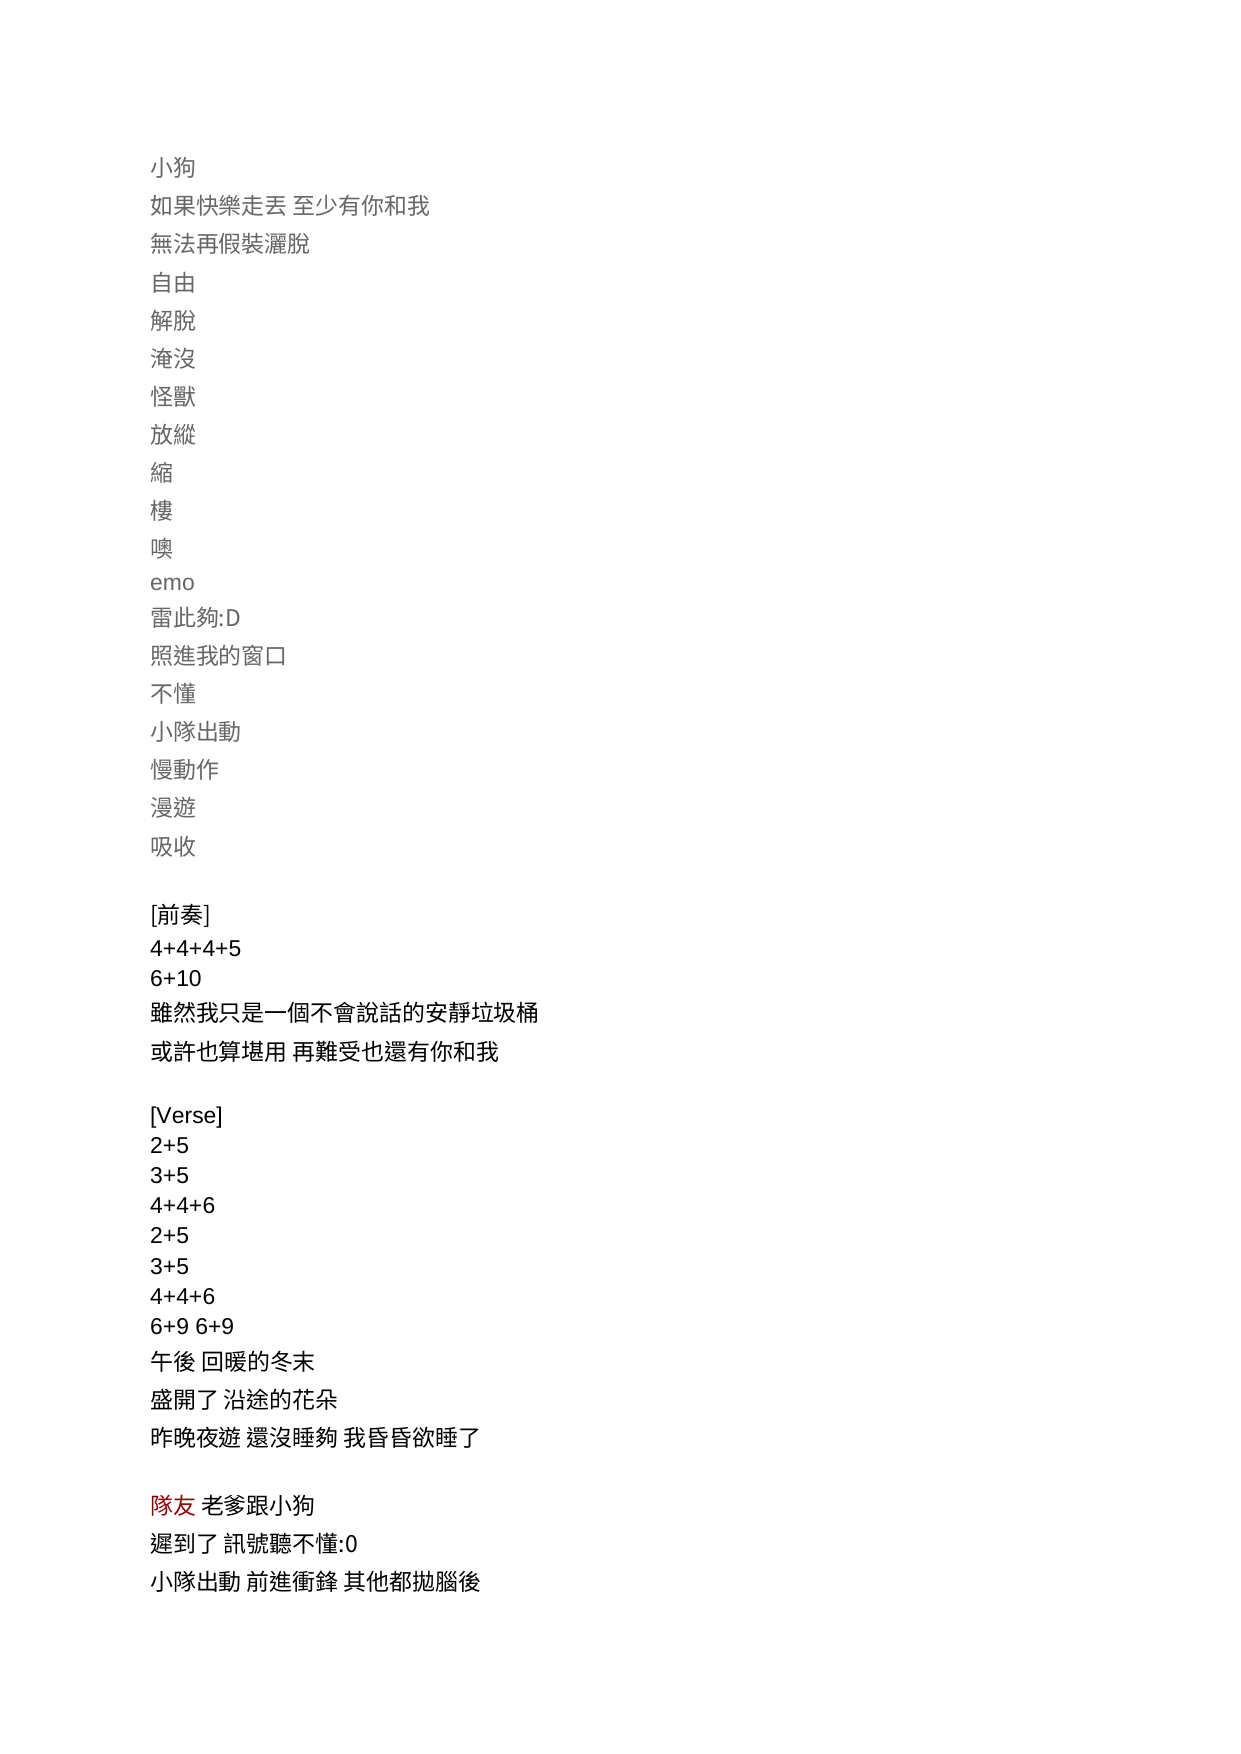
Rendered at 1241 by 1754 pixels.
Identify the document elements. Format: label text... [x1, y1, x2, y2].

text 隊友 老爹跟小狗 [150, 1488, 1090, 1521]
text 不懂 [150, 676, 1090, 709]
text 盛開了 沿途的花朵 [150, 1381, 1090, 1415]
text 3+5 [150, 1253, 1090, 1279]
text 小隊出動 [150, 714, 1090, 747]
text 樓 [150, 493, 1090, 526]
text 6+10 [150, 965, 1090, 991]
text 午後 回暖的冬末 [150, 1343, 1090, 1377]
text 2+5 [150, 1222, 1090, 1249]
text 4+4+6 [150, 1192, 1090, 1219]
text 放縱 [150, 417, 1090, 450]
text 照進我的窗口 [150, 638, 1090, 671]
text 3+5 [150, 1162, 1090, 1188]
text 自由 [150, 264, 1090, 298]
text 6+9 6+9 [150, 1313, 1090, 1339]
text 漫遊 [150, 790, 1090, 823]
text 2+5 [150, 1132, 1090, 1158]
text 小狗 [150, 150, 1090, 183]
text 雷此夠:D [150, 599, 1090, 633]
text 或許也算堪用 再難受也還有你和我 [150, 1033, 1090, 1067]
text 小隊出動 前進衝鋒 其他都拋腦後 [150, 1564, 1090, 1597]
text 4+4+4+5 [150, 935, 1090, 961]
text 如果快樂走丟 至少有你和我 [150, 188, 1090, 221]
text 4+4+6 [150, 1283, 1090, 1309]
text [Verse] [150, 1102, 1090, 1128]
text emo [150, 569, 1090, 596]
text 慢動作 [150, 752, 1090, 785]
text 遲到了 訊號聽不懂:0 [150, 1526, 1090, 1559]
text 吸收 [150, 828, 1090, 862]
text 縮 [150, 455, 1090, 488]
text 無法再假裝灑脫 [150, 226, 1090, 259]
text [前奏] [150, 897, 1090, 930]
text 解脫 [150, 302, 1090, 336]
text 雖然我只是一個不會說話的安靜垃圾桶 [150, 995, 1090, 1028]
text 淹沒 [150, 341, 1090, 374]
text 怪獸 [150, 379, 1090, 412]
text 昨晚夜遊 還沒睡夠 我昏昏欲睡了 [150, 1419, 1090, 1453]
text 噢 [150, 531, 1090, 564]
